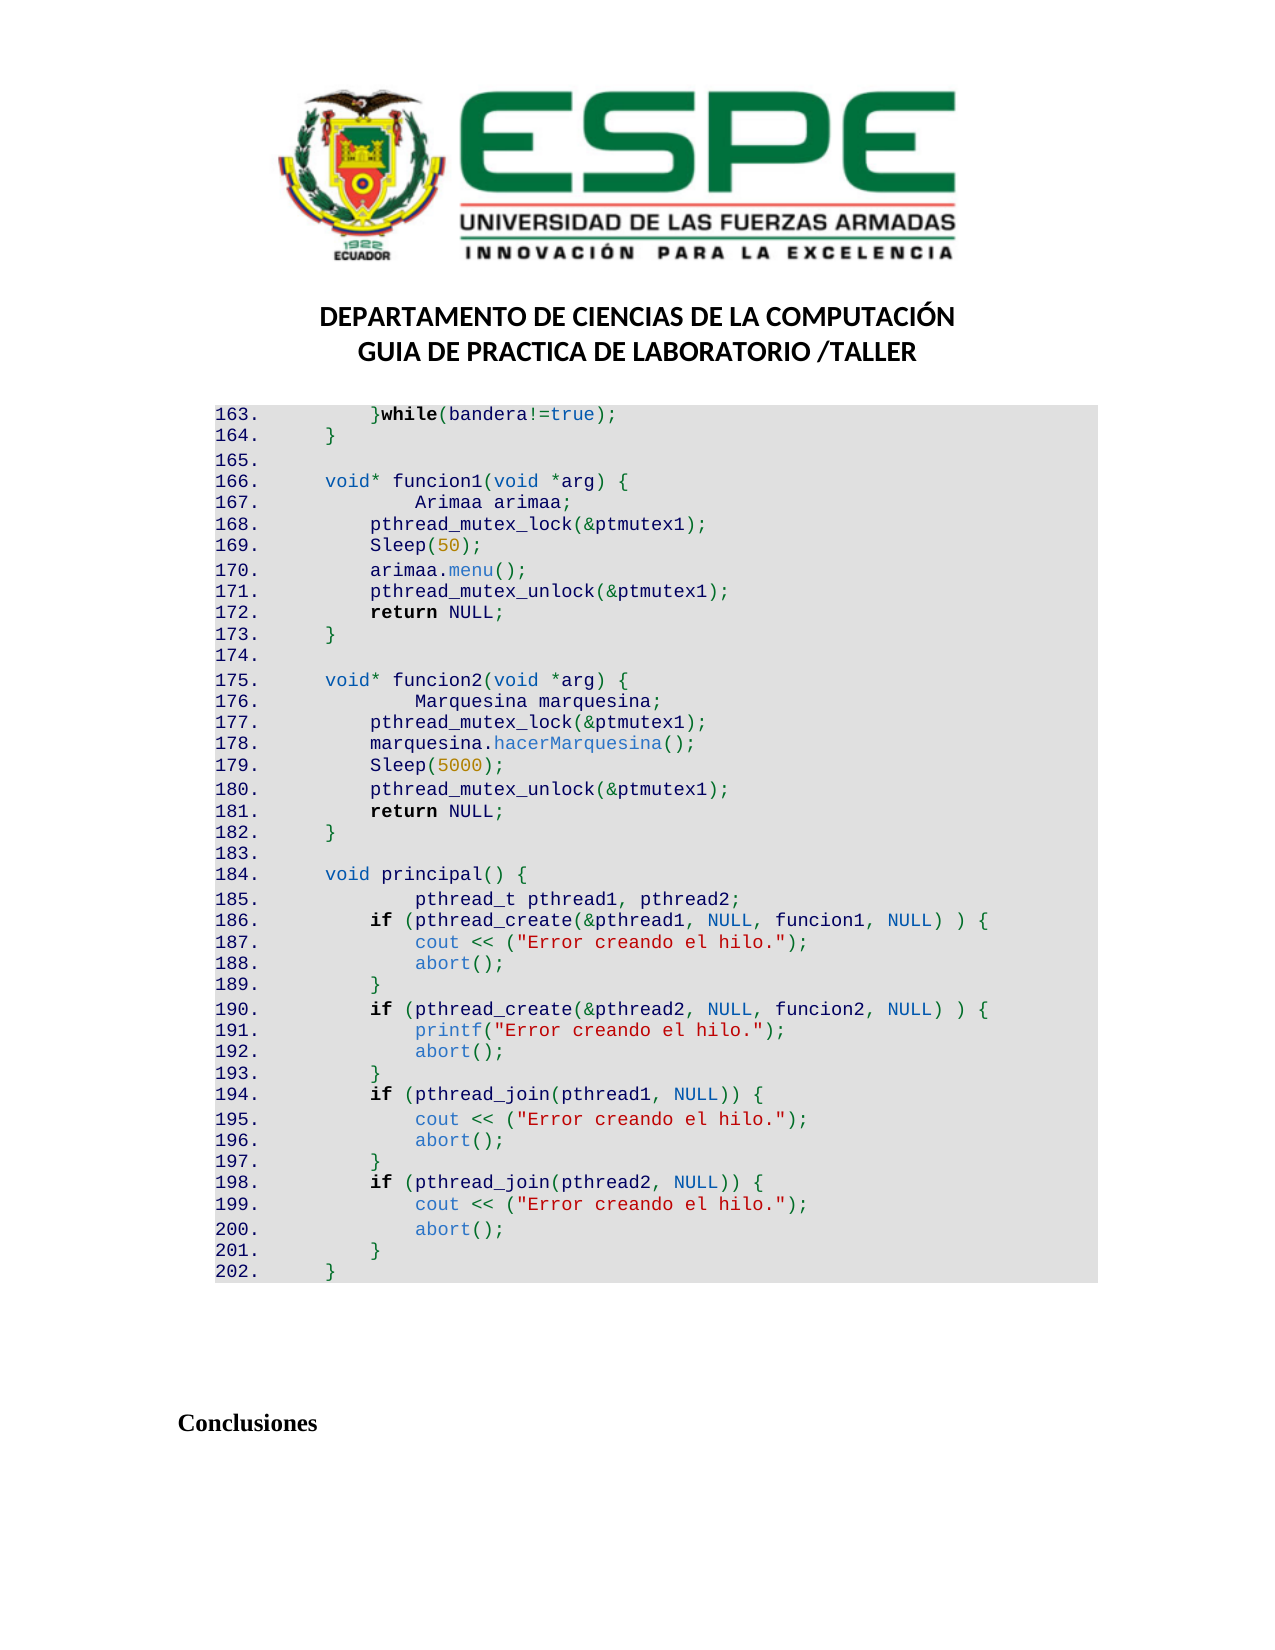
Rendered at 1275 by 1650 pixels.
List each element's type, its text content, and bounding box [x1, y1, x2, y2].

list if (pthread_create(&pthread1, NULL, funcion1, NULL) ) { [215, 911, 1098, 932]
list pthread_mutex_unlock(&ptmutex1); [215, 777, 1098, 801]
list if (pthread_join(pthread2, NULL)) { [215, 1173, 1098, 1194]
list } [215, 1241, 1098, 1262]
list } [215, 1063, 1098, 1085]
list void principal() { [215, 865, 1098, 886]
list if (pthread_join(pthread1, NULL)) { [215, 1085, 1098, 1106]
list abort(); [215, 954, 1098, 975]
list abort(); [215, 1216, 1098, 1241]
list } [215, 823, 1098, 844]
list Sleep(5000); [215, 755, 1098, 777]
list marquesina.hacerMarquesina(); [215, 734, 1098, 755]
list } [215, 426, 1098, 447]
list cout << ("Error creando el hilo."); [215, 932, 1098, 954]
list } [215, 1152, 1098, 1173]
list pthread_t pthread1, pthread2; [215, 886, 1098, 911]
list }while(bandera!=true); [215, 405, 1098, 426]
list abort(); [215, 1042, 1098, 1063]
picture [254, 74, 972, 280]
list } [215, 624, 1098, 646]
list pthread_mutex_lock(&ptmutex1); [215, 514, 1098, 536]
list Arimaa arimaa; [215, 493, 1098, 514]
text Conclusiones [177, 1408, 1098, 1436]
list } [215, 975, 1098, 996]
list pthread_mutex_lock(&ptmutex1); [215, 713, 1098, 734]
list printf("Error creando el hilo."); [215, 1021, 1098, 1042]
list Marquesina marquesina; [215, 692, 1098, 713]
list return NULL; [215, 801, 1098, 823]
list cout << ("Error creando el hilo."); [215, 1194, 1098, 1216]
list void* funcion1(void *arg) { [215, 472, 1098, 493]
list pthread_mutex_unlock(&ptmutex1); [215, 582, 1098, 603]
list Sleep(50); [215, 536, 1098, 557]
list cout << ("Error creando el hilo."); [215, 1106, 1098, 1131]
list abort(); [215, 1131, 1098, 1152]
list return NULL; [215, 603, 1098, 624]
list arimaa.menu(); [215, 557, 1098, 582]
list if (pthread_create(&pthread2, NULL, funcion2, NULL) ) { [215, 996, 1098, 1021]
list void* funcion2(void *arg) { [215, 667, 1098, 692]
list } [215, 1262, 1098, 1283]
